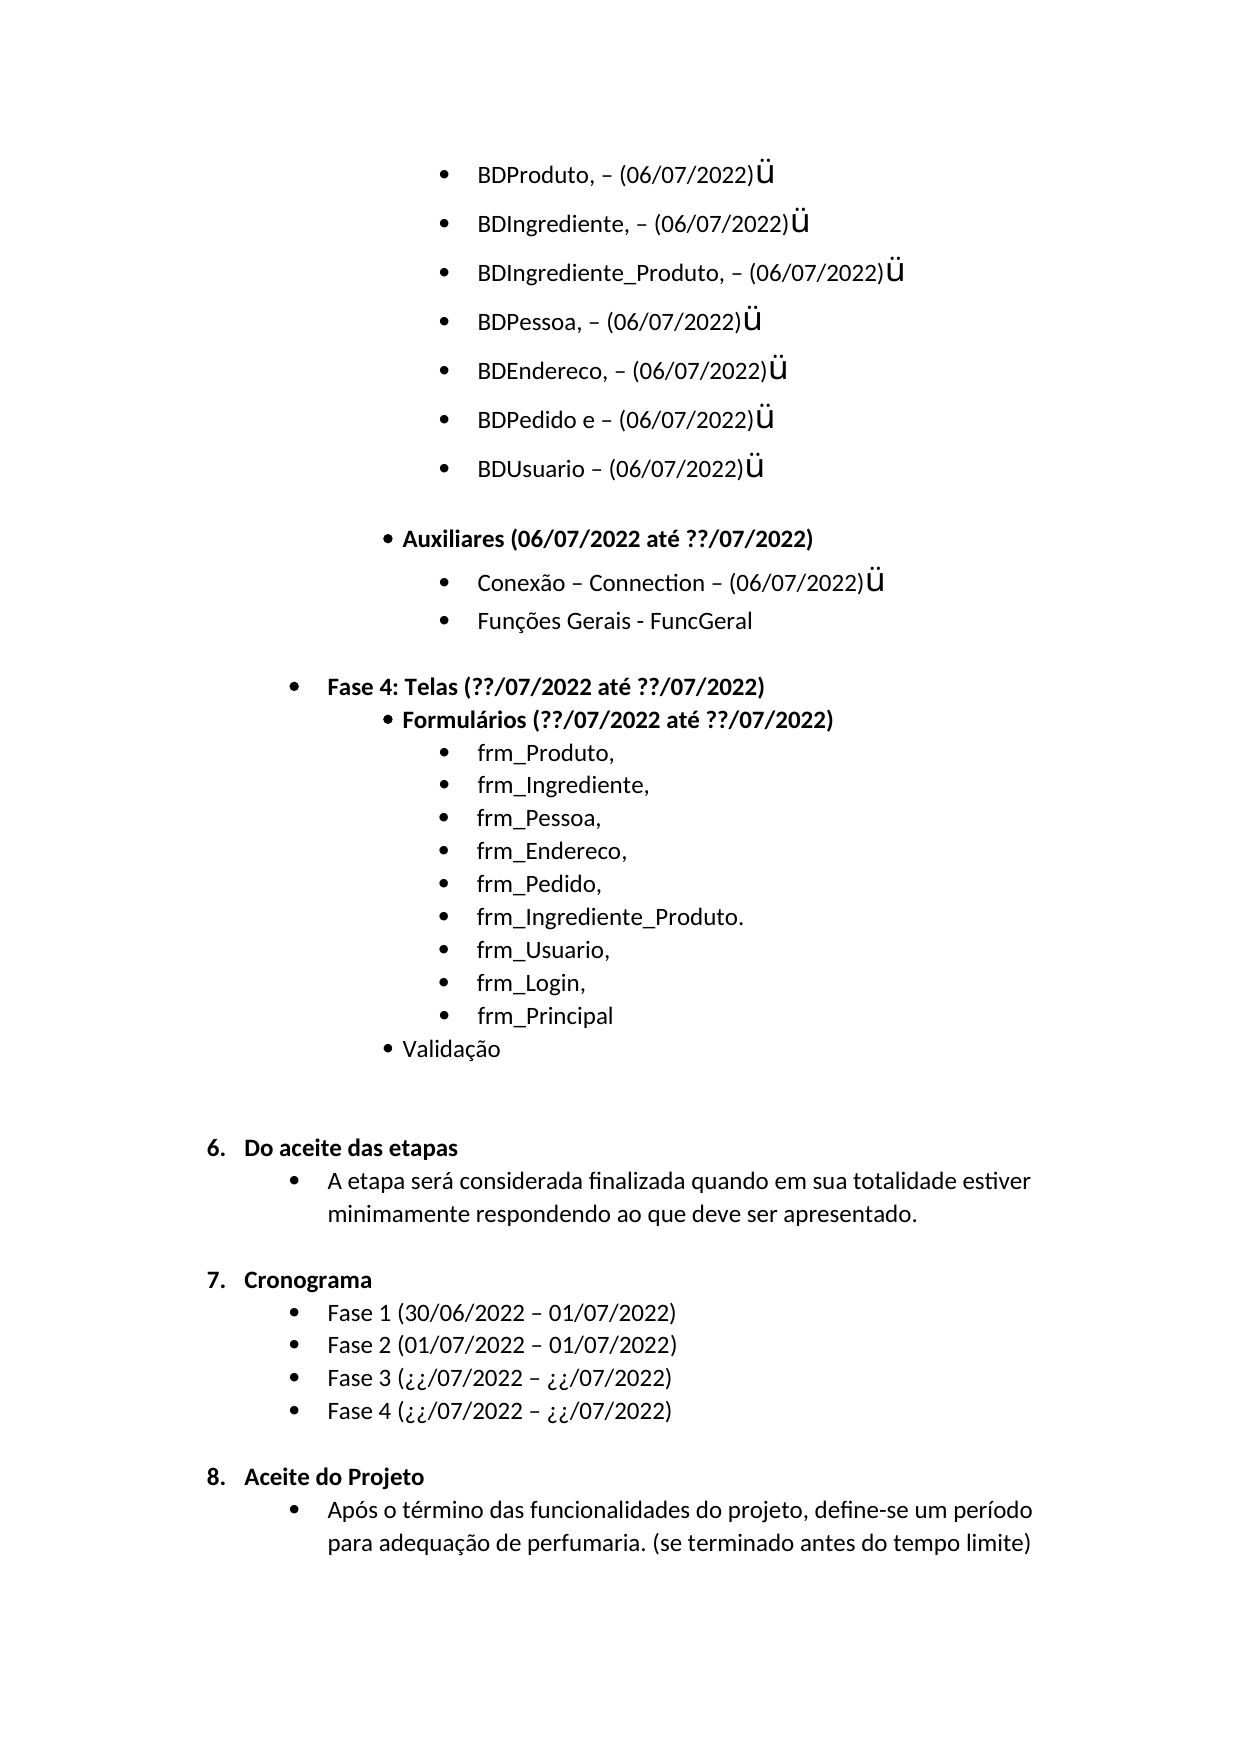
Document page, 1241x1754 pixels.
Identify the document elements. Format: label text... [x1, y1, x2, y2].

list Auxiliares (06/07/2022 até ??/07/2022) [383, 523, 1063, 554]
list Cronograma [207, 1264, 1063, 1294]
list BDIngrediente_Produto, – (06/07/2022)ü [440, 246, 1063, 291]
list frm_Ingrediente_Produto. [439, 901, 1063, 932]
list BDUsuario – (06/07/2022)ü [440, 441, 1063, 487]
list Funções Gerais - FuncGeral [440, 605, 1063, 636]
list BDProduto, – (06/07/2022)ü [440, 148, 1063, 193]
list frm_Produto, [440, 737, 1063, 767]
list frm_Ingrediente, [440, 770, 1063, 800]
list frm_Principal [440, 1000, 1063, 1031]
list frm_Login, [439, 967, 1063, 998]
list BDPessoa, – (06/07/2022)ü [440, 294, 1063, 340]
list frm_Pedido, [439, 868, 1063, 899]
list BDEndereco, – (06/07/2022)ü [440, 343, 1063, 389]
list Aceite do Projeto [207, 1461, 1063, 1492]
list Fase 2 (01/07/2022 – 01/07/2022) [290, 1330, 1063, 1360]
list Fase 1 (30/06/2022 – 01/07/2022) [290, 1297, 1063, 1327]
list BDIngrediente, – (06/07/2022)ü [440, 197, 1063, 242]
list Do aceite das etapas [207, 1132, 1063, 1163]
list Fase 4: Telas (??/07/2022 até ??/07/2022) [290, 671, 1063, 701]
list Formulários (??/07/2022 até ??/07/2022) [383, 704, 1063, 734]
list frm_Endereco, [439, 836, 1063, 866]
list frm_Usuario, [439, 934, 1063, 965]
list BDPedido e – (06/07/2022)ü [440, 392, 1063, 438]
list frm_Pessoa, [439, 803, 1063, 833]
list A etapa será considerada finalizada quando em sua totalidade estiver minimamente respondendo ao que deve ser apresentado. [290, 1165, 1063, 1228]
list Fase 4 (¿¿/07/2022 – ¿¿/07/2022) [290, 1396, 1063, 1426]
list Validação [383, 1033, 1063, 1063]
list Fase 3 (¿¿/07/2022 – ¿¿/07/2022) [290, 1363, 1063, 1393]
list Após o término das funcionalidades do projeto, define-se um período para adequação de perfumaria. (se terminado antes do tempo limite) [290, 1494, 1063, 1558]
list Conexão – Connection – (06/07/2022)ü [440, 556, 1063, 602]
